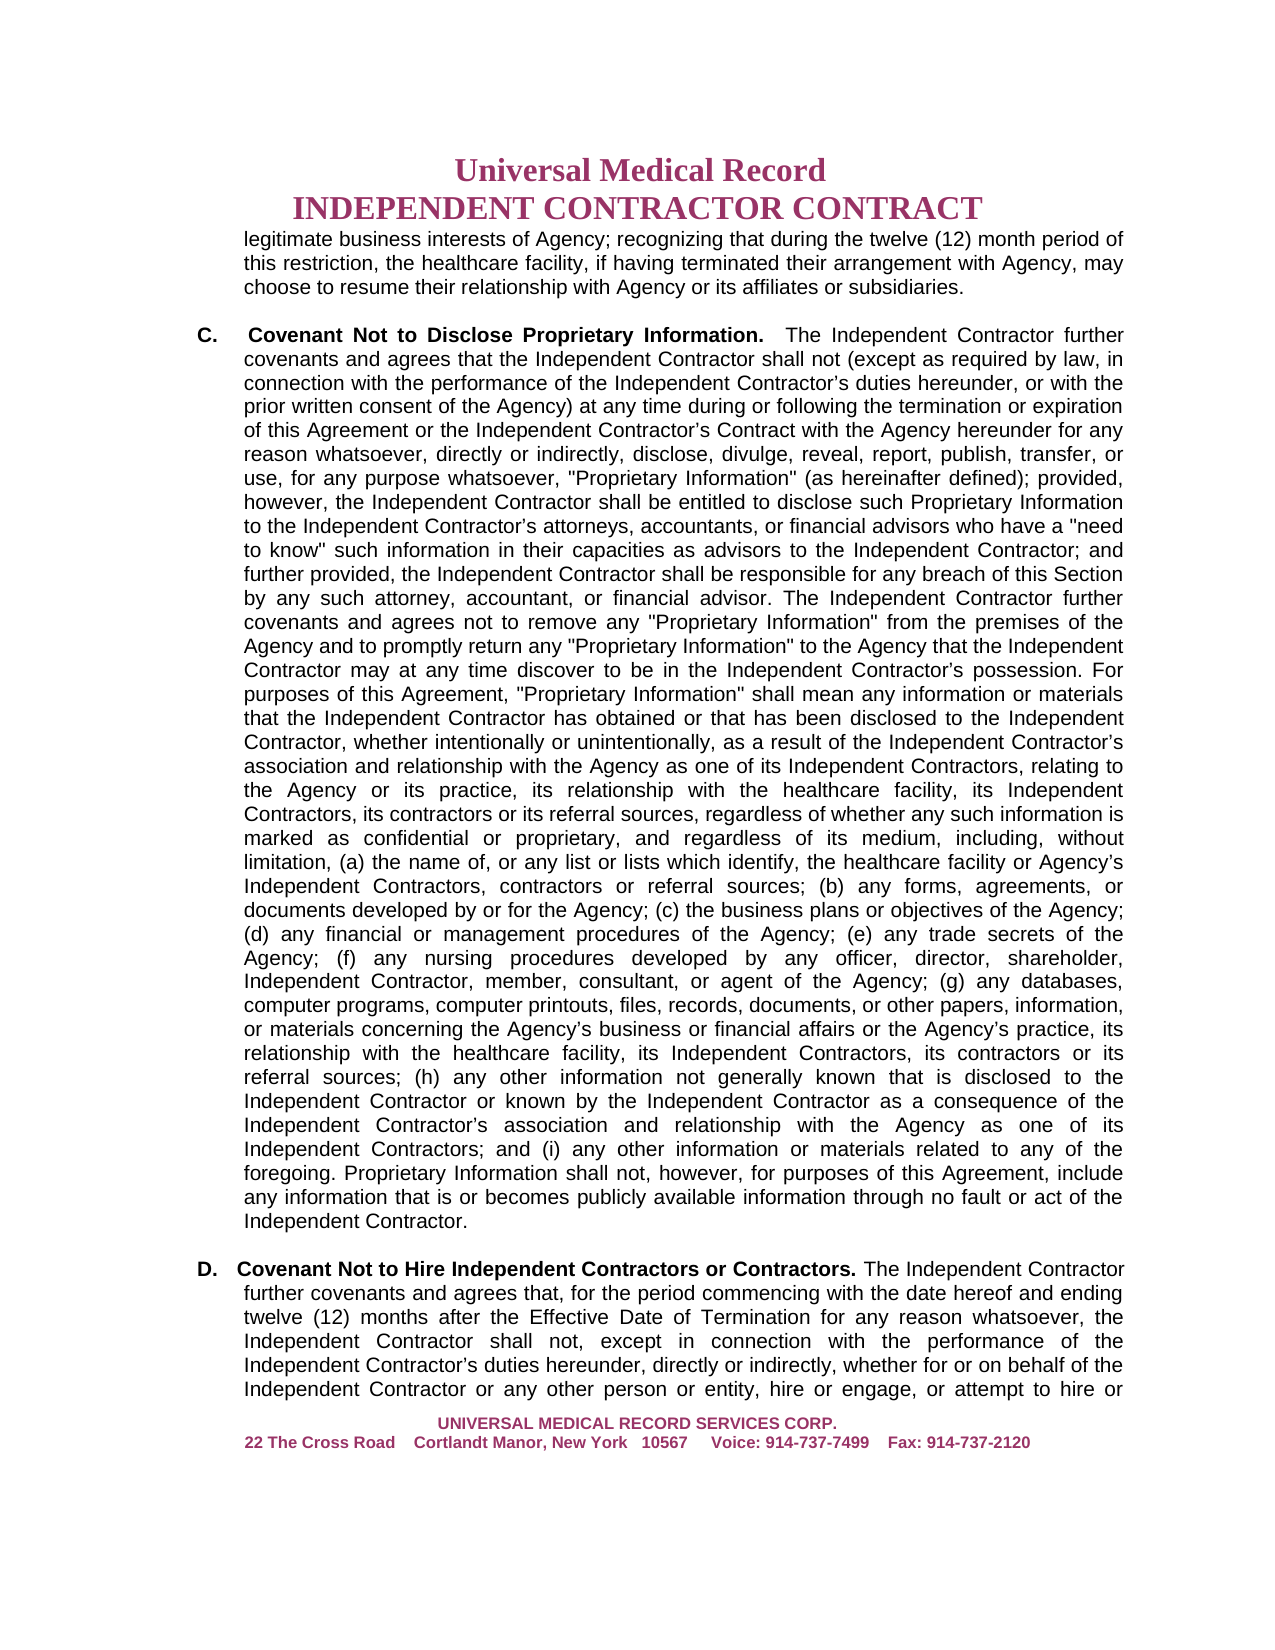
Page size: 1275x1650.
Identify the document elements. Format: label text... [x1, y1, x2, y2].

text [197, 227, 1125, 298]
text C. Covenant Not to Disclose Proprietary Information. The Independent Contractor further covenants and agrees that the Independent Contractor shall not (except as required by law, in connection with the performance of the Independent Contractor’s duties hereunder, or with the prior written consent of the Agency) at any time during or following the termination or expiration of this Agreement or the Independent Contractor’s Contract with the Agency hereunder for any reason whatsoever, directly or indirectly, disclose, divulge, reveal, report, publish, transfer, or use, for any purpose whatsoever, "Proprietary Information" (as hereinafter defined); provided, however, the Independent Contractor shall be entitled to disclose such Proprietary Information to the Independent Contractor’s attorneys, accountants, or financial advisors who have a "need to know" such information in their capacities as advisors to the Independent Contractor; and further provided, the Independent Contractor shall be responsible for any breach of this Section by any such attorney, accountant, or financial advisor. The Independent Contractor further covenants and agrees not to remove any "Proprietary Information" from the premises of the Agency and to promptly return any "Proprietary Information" to the Agency that the Independent Contractor may at any time discover to be in the Independent Contractor’s possession. For purposes of this Agreement, "Proprietary Information" shall mean any information or materials that the Independent Contractor has obtained or that has been disclosed to the Independent Contractor, whether intentionally or unintentionally, as a result of the Independent Contractor’s association and relationship with the Agency as one of its Independent Contractors, relating to the Agency or its practice, its relationship with the healthcare facility, its Independent Contractors, its contractors or its referral sources, regardless of whether any such information is marked as confidential or proprietary, and regardless of its medium, including, without limitation, (a) the name of, or any list or lists which identify, the healthcare facility or Agency’s Independent Contractors, contractors or referral sources; (b) any forms, agreements, or documents developed by or for the Agency; (c) the business plans or objectives of the Agency; (d) any financial or management procedures of the Agency; (e) any trade secrets of the Agency; (f) any nursing procedures developed by any officer, director, shareholder, Independent Contractor, member, consultant, or agent of the Agency; (g) any databases, computer programs, computer printouts, files, records, documents, or other papers, information, or materials concerning the Agency’s business or financial affairs or the Agency’s practice, its relationship with the healthcare facility, its Independent Contractors, its contractors or its referral sources; (h) any other information not generally known that is disclosed to the Independent Contractor or known by the Independent Contractor as a consequence of the Independent Contractor’s association and relationship with the Agency as one of its Independent Contractors; and (i) any other information or materials related to any of the foregoing. Proprietary Information shall not, however, for purposes of this Agreement, include any information that is or becomes publicly available information through no fault or act of the Independent Contractor. [197, 322, 1125, 1233]
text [197, 1257, 1125, 1401]
